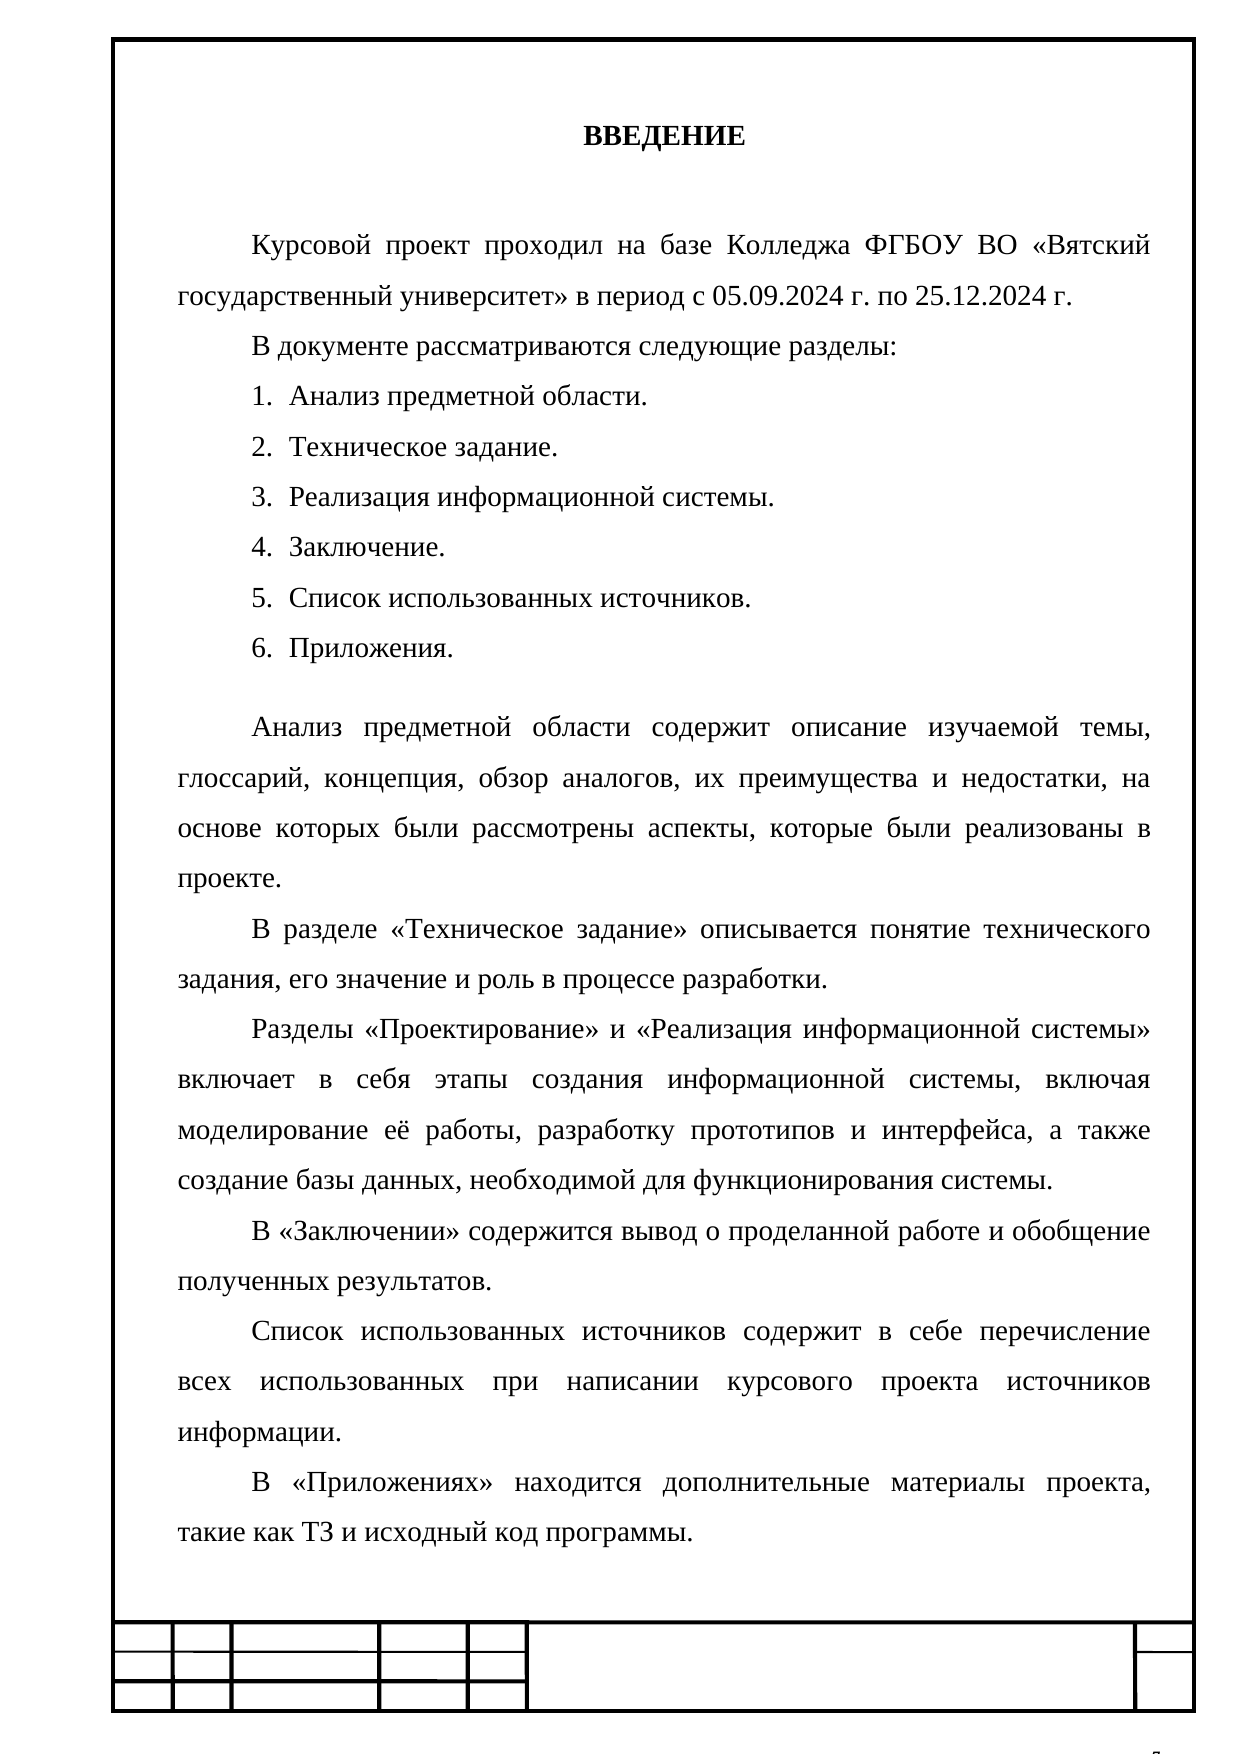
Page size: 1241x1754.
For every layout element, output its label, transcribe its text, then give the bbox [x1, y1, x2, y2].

text В «Приложениях» находится дополнительные материалы проекта, такие как ТЗ и исходный код программы. [177, 1464, 1152, 1548]
text Разделы «Проектирование» и «Реализация информационной системы» включает в себя этапы создания информационной системы, включая моделирование её работы, разработку прототипов и интерфейса, а также создание базы данных, необходимой для функционирования системы. [177, 1011, 1152, 1196]
list Приложения. [251, 630, 1152, 663]
text Анализ предметной области содержит описание изучаемой темы, глоссарий, концепция, обзор аналогов, их преимущества и недостатки, на основе которых были рассмотрены аспекты, которые были реализованы в проекте. [177, 709, 1152, 894]
text В «Заключении» содержится вывод о проделанной работе и обобщение полученных результатов. [177, 1213, 1152, 1296]
text Список использованных источников содержит в себе перечисление всех использованных при написании курсового проекта источников информации. [177, 1313, 1152, 1447]
list Список использованных источников. [251, 580, 1152, 613]
text В документе рассматриваются следующие разделы: [177, 328, 1152, 362]
list Анализ предметной области. [251, 378, 1152, 412]
list Реализация информационной системы. [251, 479, 1152, 513]
text В разделе «Техническое задание» описывается понятие технического задания, его значение и роль в процессе разработки. [177, 911, 1152, 994]
text Курсовой проект проходил на базе Колледжа ФГБОУ ВО «Вятский государственный университет» в период с 05.09.2024 г. по 25.12.2024 г. [177, 227, 1152, 311]
list Заключение. [251, 529, 1152, 563]
subtitle ВВЕДЕНИЕ [177, 118, 1152, 152]
list Техническое задание. [251, 429, 1152, 462]
